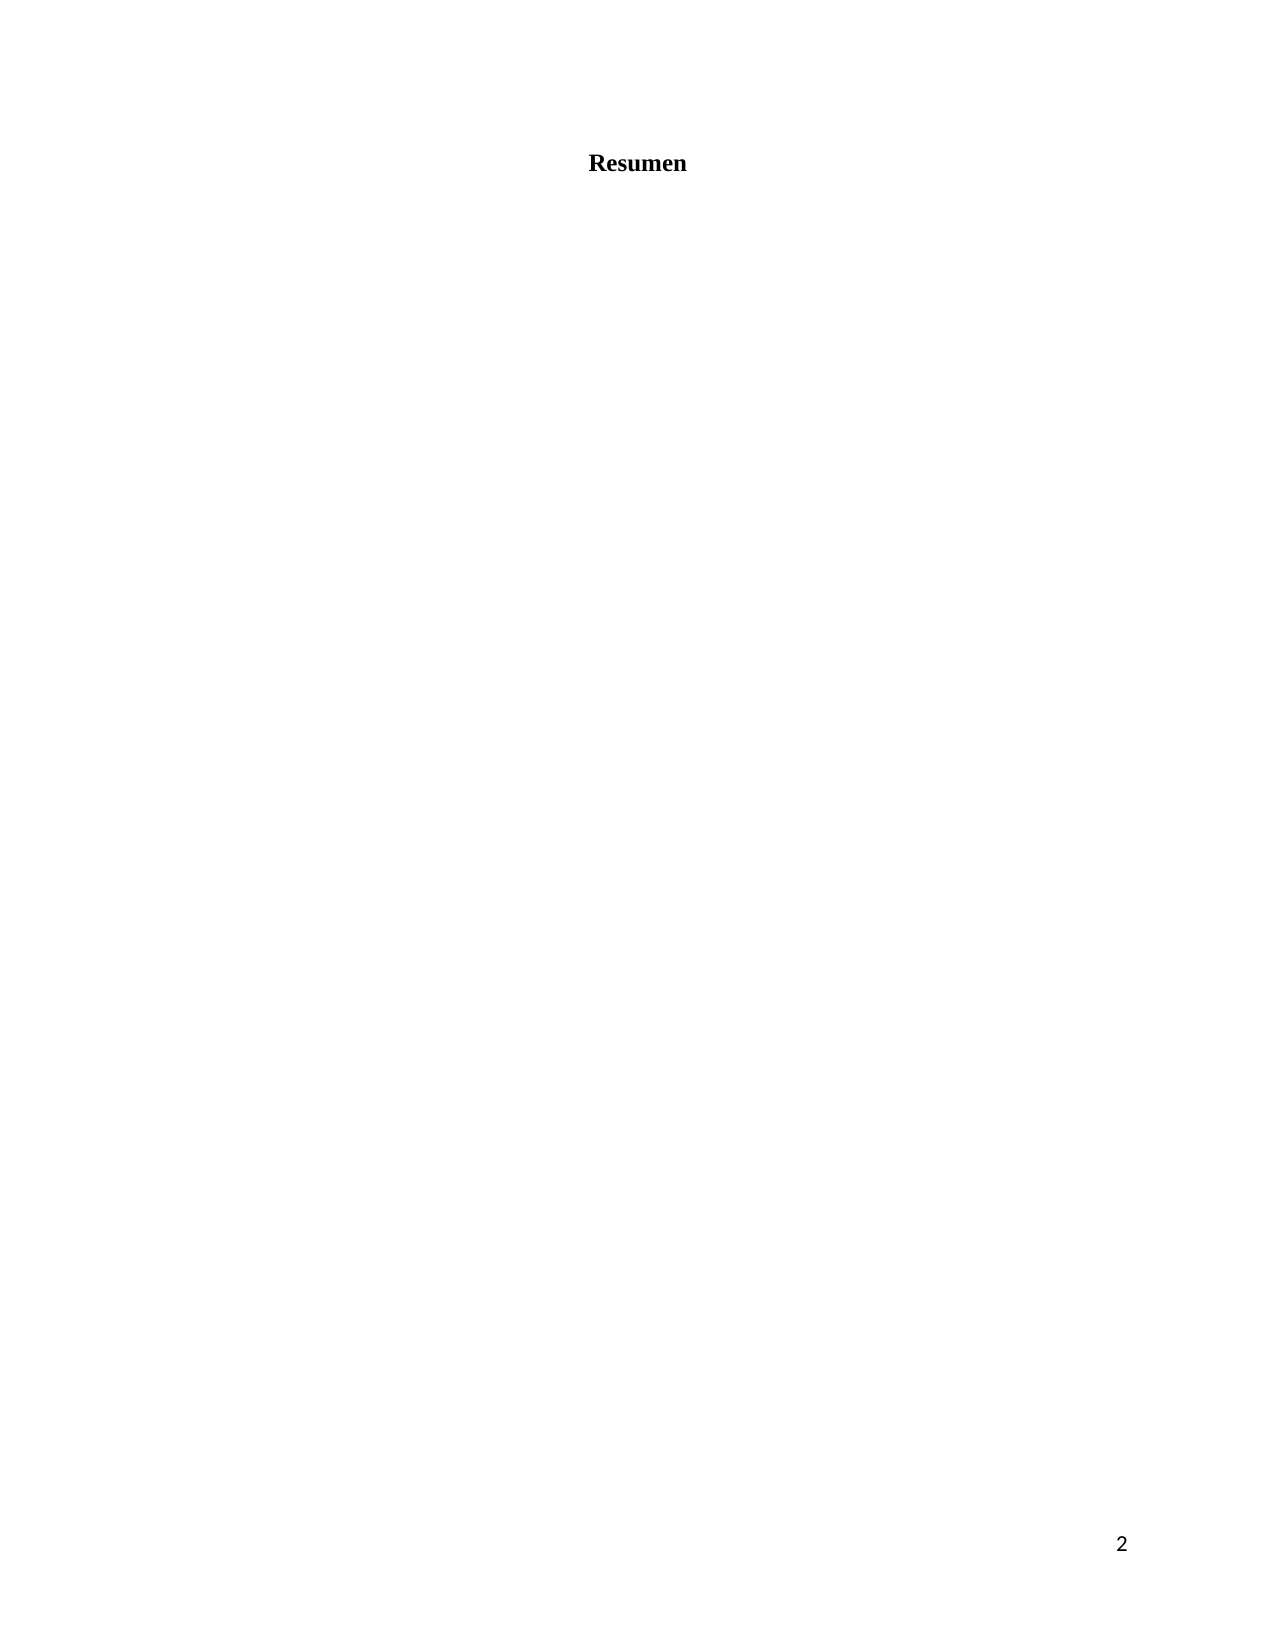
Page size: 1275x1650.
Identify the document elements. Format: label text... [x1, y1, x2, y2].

text Resumen [148, 148, 1127, 176]
